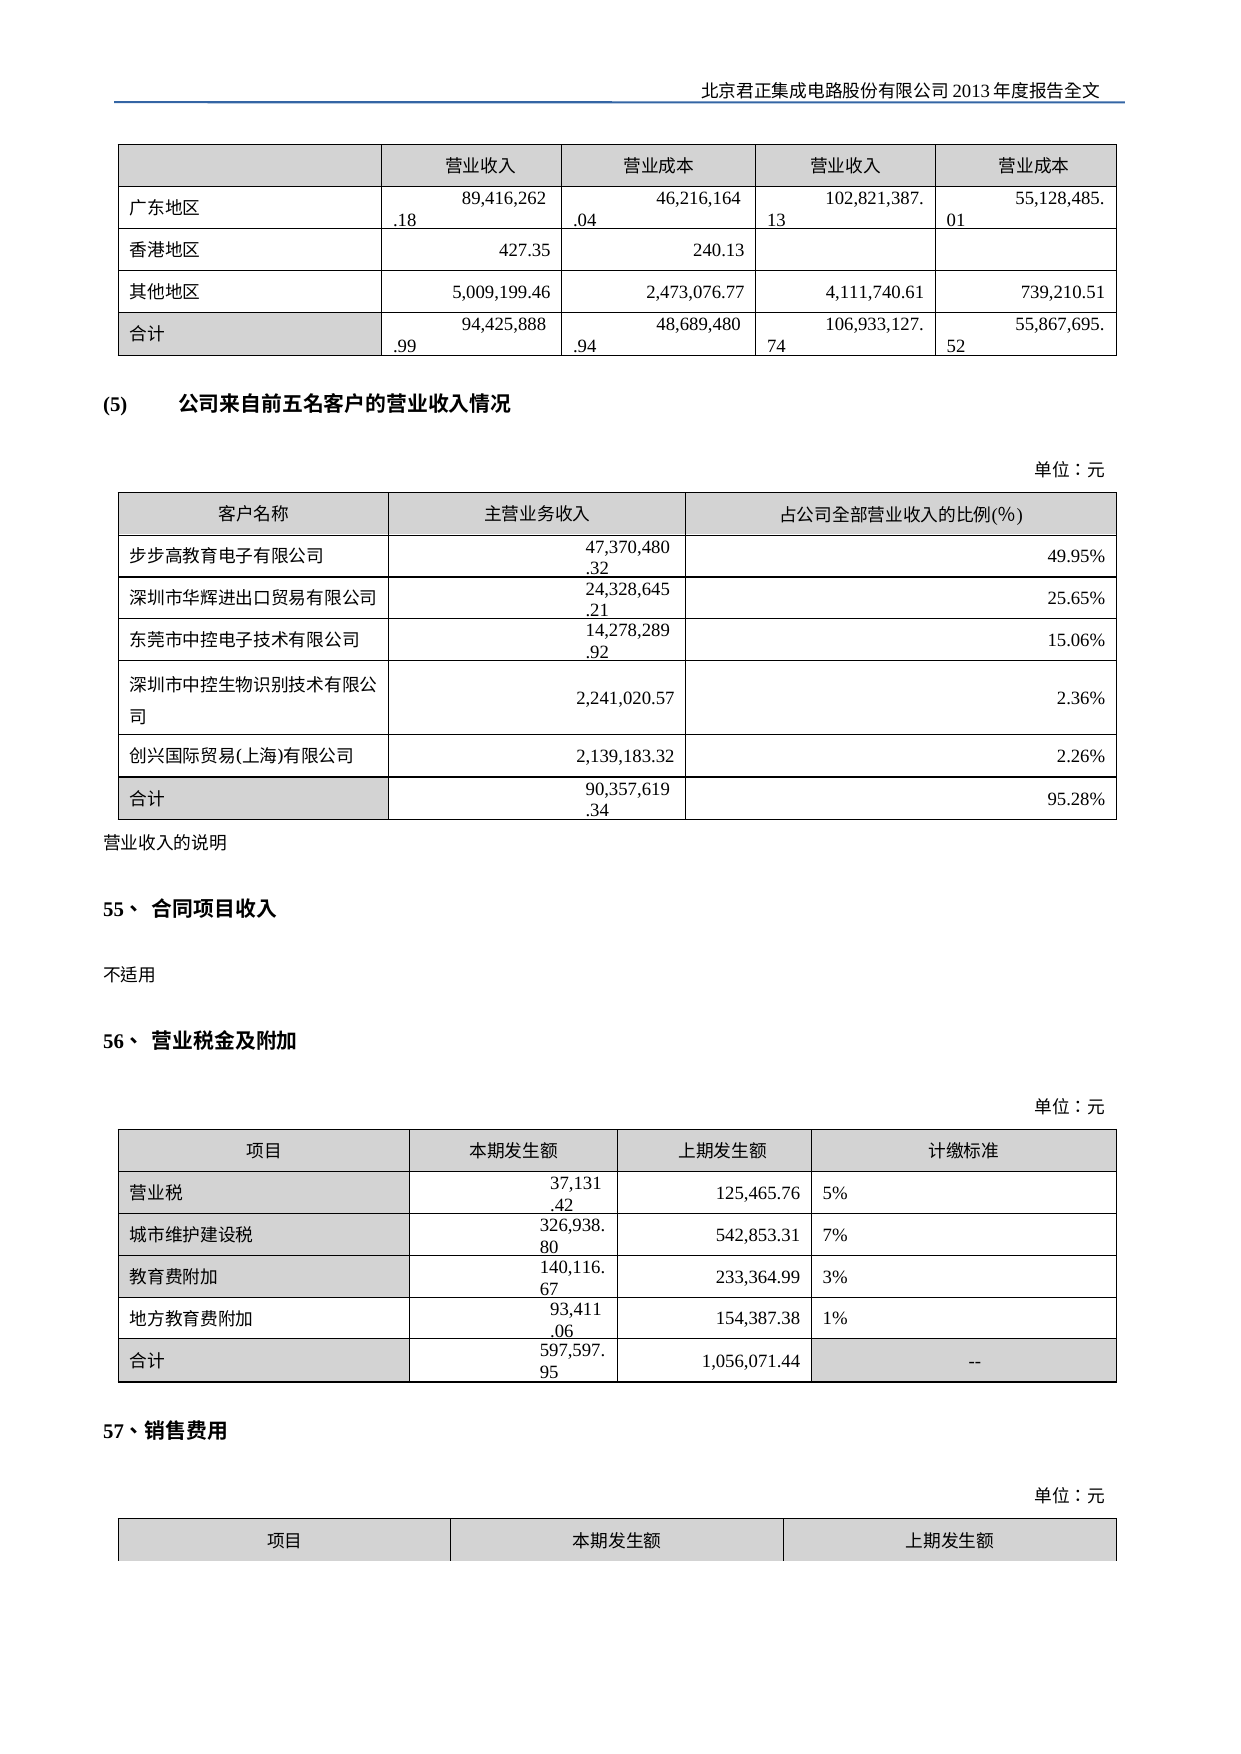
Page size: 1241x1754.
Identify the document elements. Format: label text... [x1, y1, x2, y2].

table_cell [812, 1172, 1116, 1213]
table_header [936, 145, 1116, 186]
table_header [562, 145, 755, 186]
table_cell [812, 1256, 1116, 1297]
text 营业收入的说明 [103, 831, 1131, 855]
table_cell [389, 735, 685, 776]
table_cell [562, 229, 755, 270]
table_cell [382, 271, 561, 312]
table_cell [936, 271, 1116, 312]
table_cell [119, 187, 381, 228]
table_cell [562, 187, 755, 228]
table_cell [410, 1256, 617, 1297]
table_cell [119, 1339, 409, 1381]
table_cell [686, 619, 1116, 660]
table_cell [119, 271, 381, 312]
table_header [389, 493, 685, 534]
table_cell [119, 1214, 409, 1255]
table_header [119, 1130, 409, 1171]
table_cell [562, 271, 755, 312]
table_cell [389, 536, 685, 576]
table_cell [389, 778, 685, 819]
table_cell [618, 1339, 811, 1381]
list 公司来自前五名客户的营业收入情况 [103, 389, 1131, 418]
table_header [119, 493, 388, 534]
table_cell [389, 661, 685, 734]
text 55、 合同项目收入 [103, 894, 1131, 923]
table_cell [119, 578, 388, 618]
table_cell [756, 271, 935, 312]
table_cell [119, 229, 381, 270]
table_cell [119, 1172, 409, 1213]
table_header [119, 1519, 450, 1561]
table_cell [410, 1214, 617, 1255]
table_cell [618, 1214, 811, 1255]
text 不适用 [103, 963, 1131, 987]
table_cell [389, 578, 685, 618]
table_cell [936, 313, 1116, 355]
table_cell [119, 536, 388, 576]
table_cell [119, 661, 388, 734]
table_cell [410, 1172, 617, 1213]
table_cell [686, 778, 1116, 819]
text 单位：元 [1034, 457, 1131, 482]
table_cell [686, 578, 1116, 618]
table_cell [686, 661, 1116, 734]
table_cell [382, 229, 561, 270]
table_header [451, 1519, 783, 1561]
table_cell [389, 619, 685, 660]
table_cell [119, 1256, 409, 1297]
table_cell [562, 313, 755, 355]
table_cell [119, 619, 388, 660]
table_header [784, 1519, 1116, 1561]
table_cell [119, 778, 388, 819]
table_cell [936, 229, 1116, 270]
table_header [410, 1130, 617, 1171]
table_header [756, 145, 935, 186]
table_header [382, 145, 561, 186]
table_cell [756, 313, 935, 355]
text 57、销售费用 [103, 1416, 1131, 1444]
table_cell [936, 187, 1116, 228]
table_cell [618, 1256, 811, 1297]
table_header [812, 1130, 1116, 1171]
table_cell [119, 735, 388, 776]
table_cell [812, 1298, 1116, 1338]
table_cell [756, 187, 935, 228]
text 单位：元 [1034, 1094, 1131, 1118]
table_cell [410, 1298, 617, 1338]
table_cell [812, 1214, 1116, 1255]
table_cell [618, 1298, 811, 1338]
text 单位：元 [1034, 1484, 1131, 1508]
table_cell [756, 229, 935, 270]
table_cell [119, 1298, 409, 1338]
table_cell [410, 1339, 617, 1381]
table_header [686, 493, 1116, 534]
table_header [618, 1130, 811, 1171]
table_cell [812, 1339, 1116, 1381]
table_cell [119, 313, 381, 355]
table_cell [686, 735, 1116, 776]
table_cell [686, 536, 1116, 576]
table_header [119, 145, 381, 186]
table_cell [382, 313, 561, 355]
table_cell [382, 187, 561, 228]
text 56、 营业税金及附加 [103, 1026, 1131, 1055]
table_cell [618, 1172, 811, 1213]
